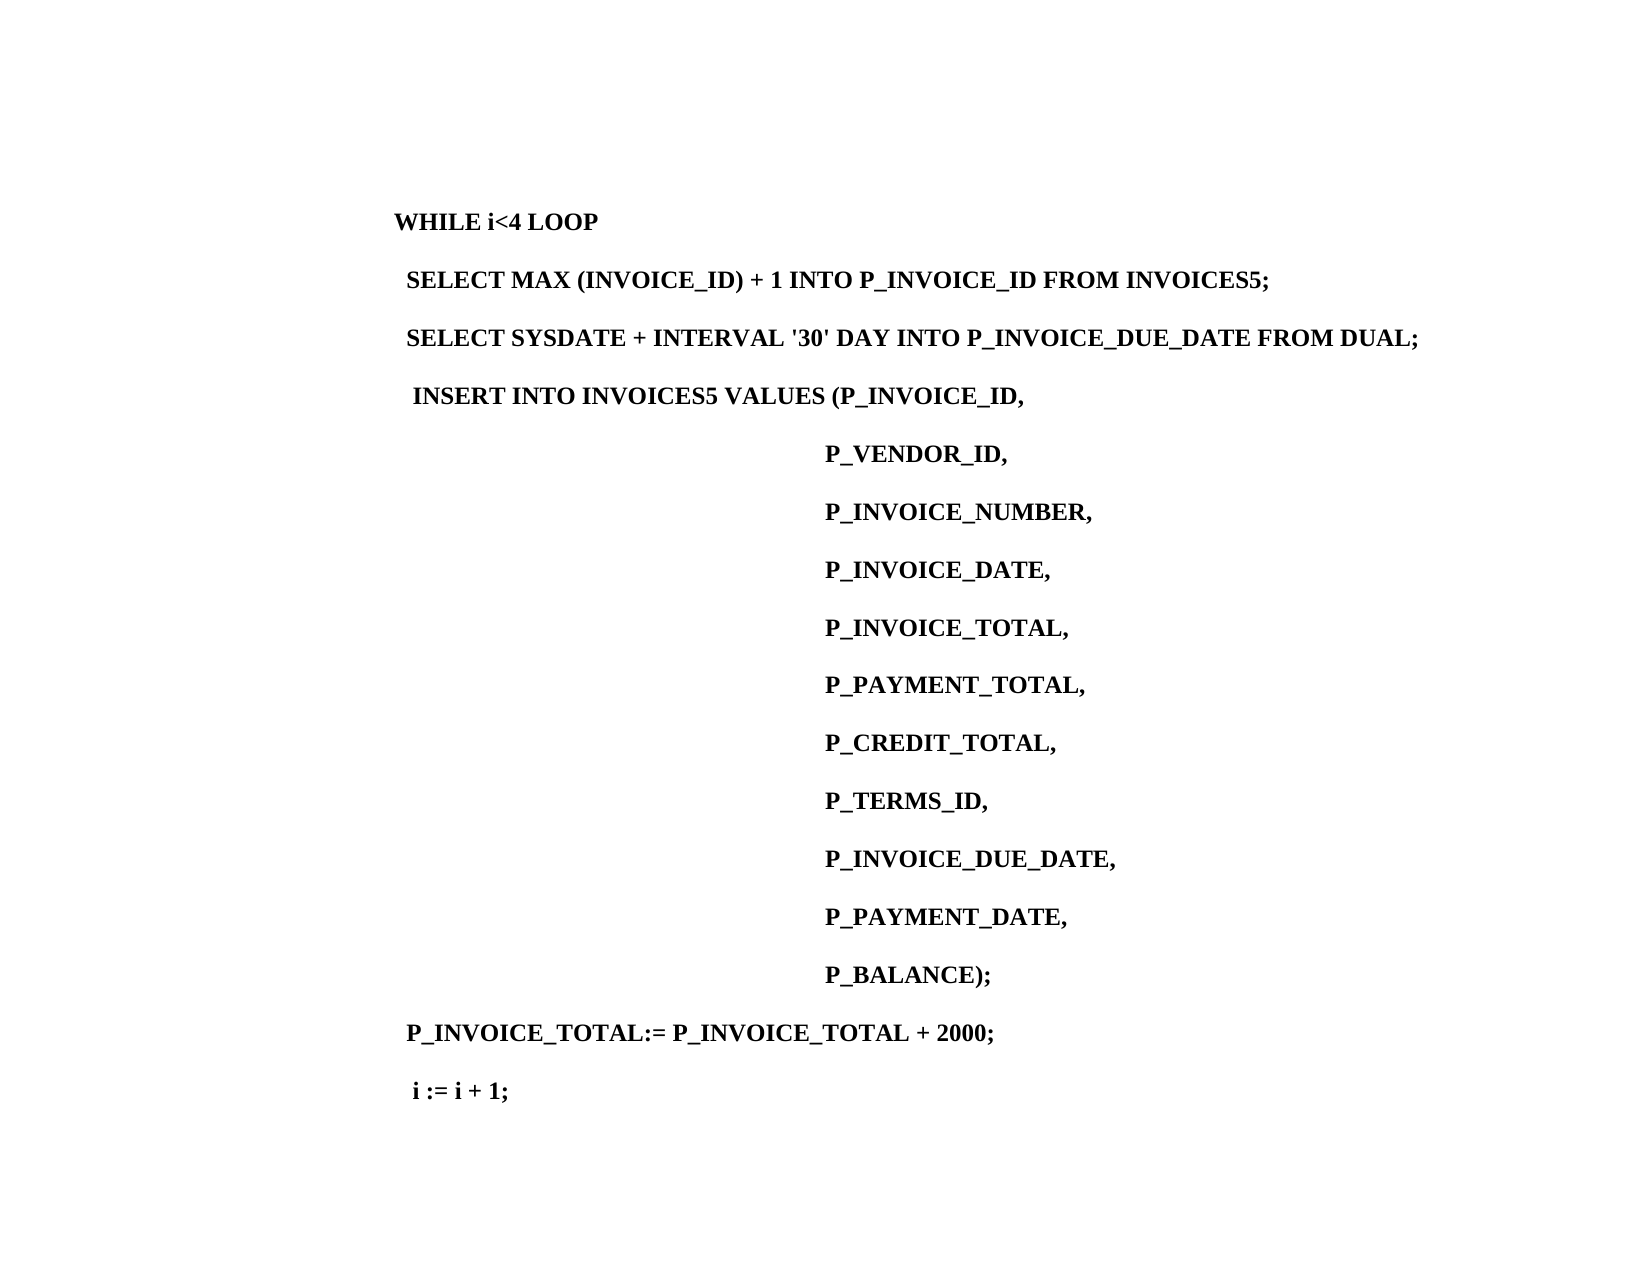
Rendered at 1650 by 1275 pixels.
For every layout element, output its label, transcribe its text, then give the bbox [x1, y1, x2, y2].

text P_TERMS_ID, [375, 786, 1500, 815]
text P_PAYMENT_DATE, [375, 902, 1500, 931]
text SELECT SYSDATE + INTERVAL '30' DAY INTO P_INVOICE_DUE_DATE FROM DUAL; [375, 323, 1500, 352]
text INSERT INTO INVOICES5 VALUES (P_INVOICE_ID, [375, 381, 1500, 410]
text P_PAYMENT_TOTAL, [375, 671, 1500, 699]
text P_INVOICE_NUMBER, [375, 497, 1500, 526]
text P_CREDIT_TOTAL, [375, 728, 1500, 757]
text P_VENDOR_ID, [375, 439, 1500, 468]
text i := i + 1; [375, 1076, 1500, 1105]
text P_INVOICE_TOTAL:= P_INVOICE_TOTAL + 2000; [375, 1018, 1500, 1047]
text P_INVOICE_DUE_DATE, [375, 844, 1500, 873]
text SELECT MAX (INVOICE_ID) + 1 INTO P_INVOICE_ID FROM INVOICES5; [375, 265, 1500, 294]
text P_INVOICE_DATE, [375, 555, 1500, 583]
text P_INVOICE_TOTAL, [375, 613, 1500, 641]
text P_BALANCE); [375, 960, 1500, 989]
text WHILE i<4 LOOP [375, 207, 1500, 236]
